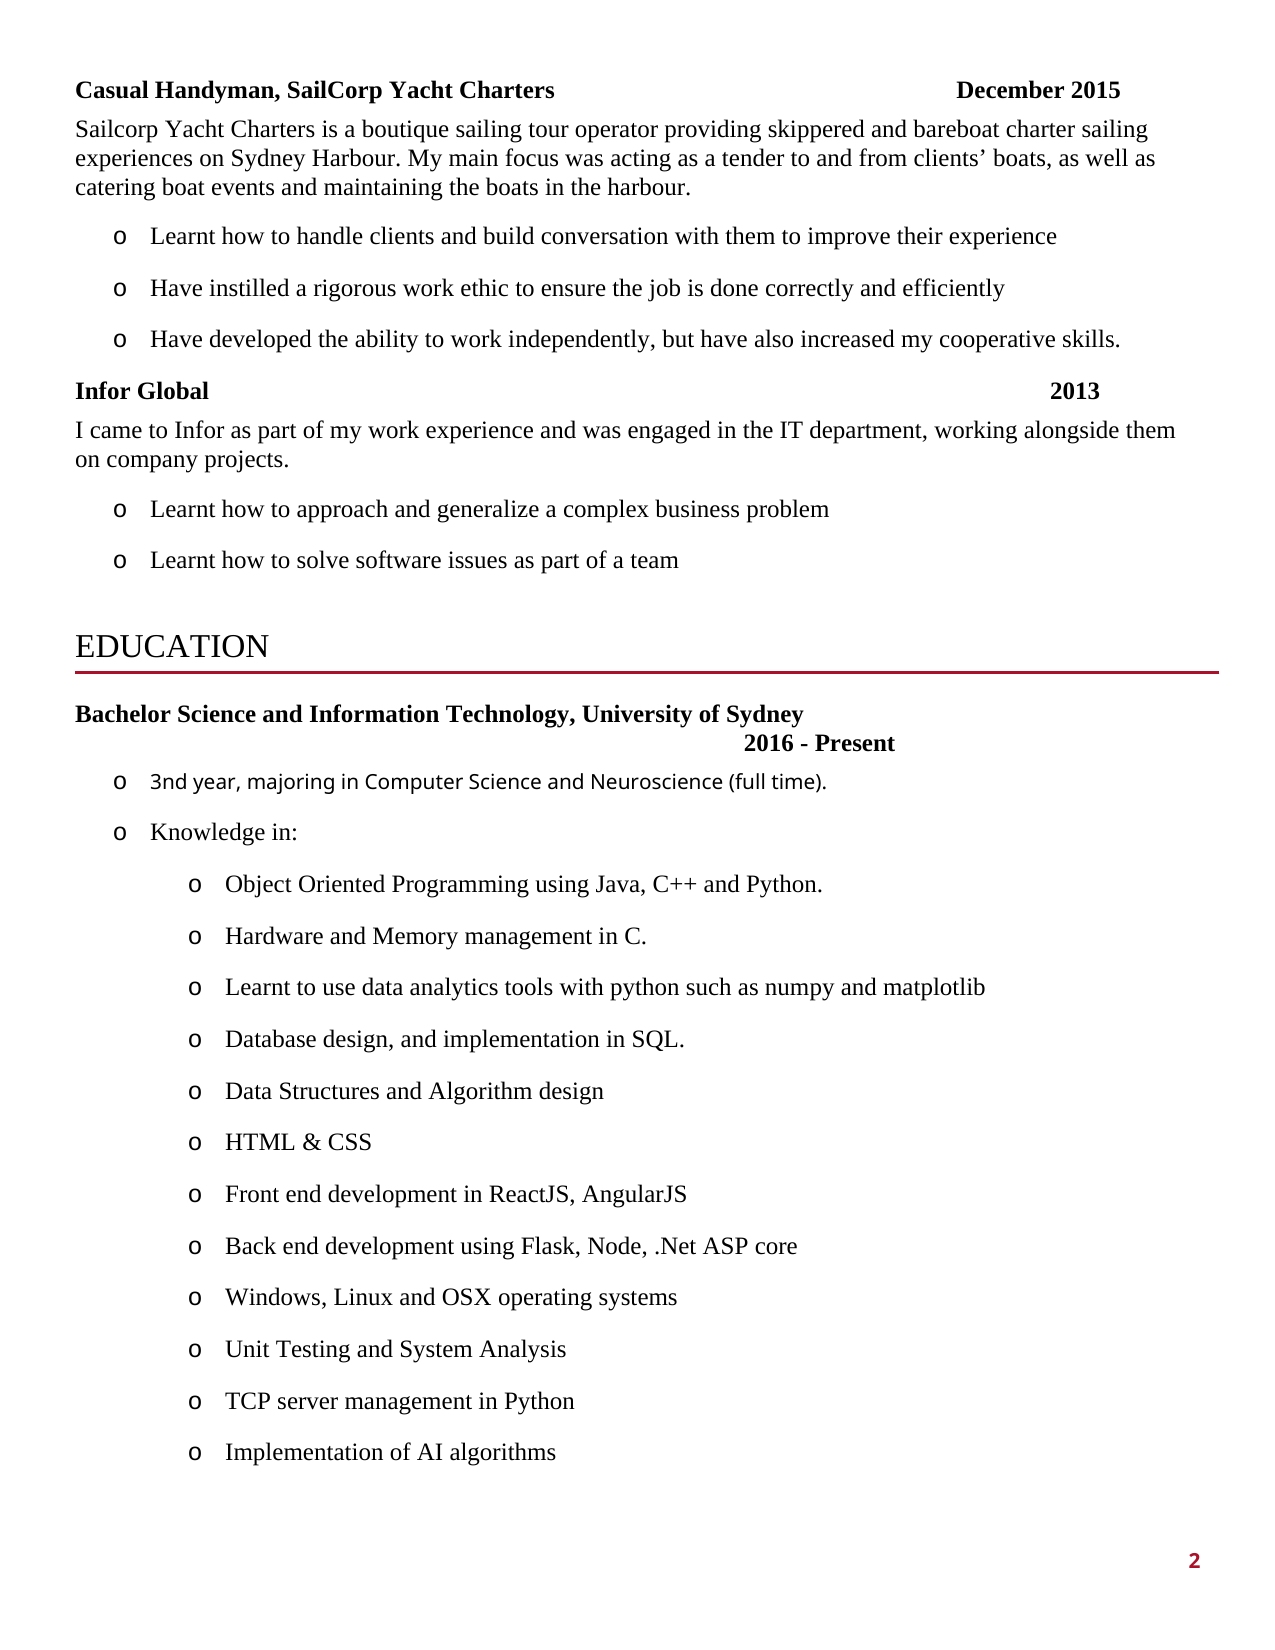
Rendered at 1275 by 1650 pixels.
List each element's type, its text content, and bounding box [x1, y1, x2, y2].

list Learnt how to handle clients and build conversation with them to improve their experience [112, 221, 1200, 252]
subtitle 2013 [75, 376, 1200, 405]
list Have developed the ability to work independently, but have also increased my cooperative skills. [112, 324, 1200, 355]
list Have instilled a rigorous work ethic to ensure the job is done correctly and efficiently [112, 273, 1200, 304]
subtitle December 2015 [75, 75, 1200, 104]
text I came to Infor as part of my work experience and was engaged in the IT department, working alongside them on company projects. [75, 415, 1200, 473]
subtitle 2016 - Present [75, 699, 1200, 756]
list Learnt how to approach and generalize a complex business problem [112, 494, 1200, 524]
subtitle EDUCATION [75, 626, 1219, 671]
list Learnt how to solve software issues as part of a team [112, 545, 1200, 576]
text Sailcorp Yacht Charters is a boutique sailing tour operator providing skippered and bareboat charter sailing experiences on Sydney Harbour. My main focus was acting as a tender to and from clients’ boats, as well as catering boat events and maintaining the boats in the harbour. [75, 114, 1200, 200]
